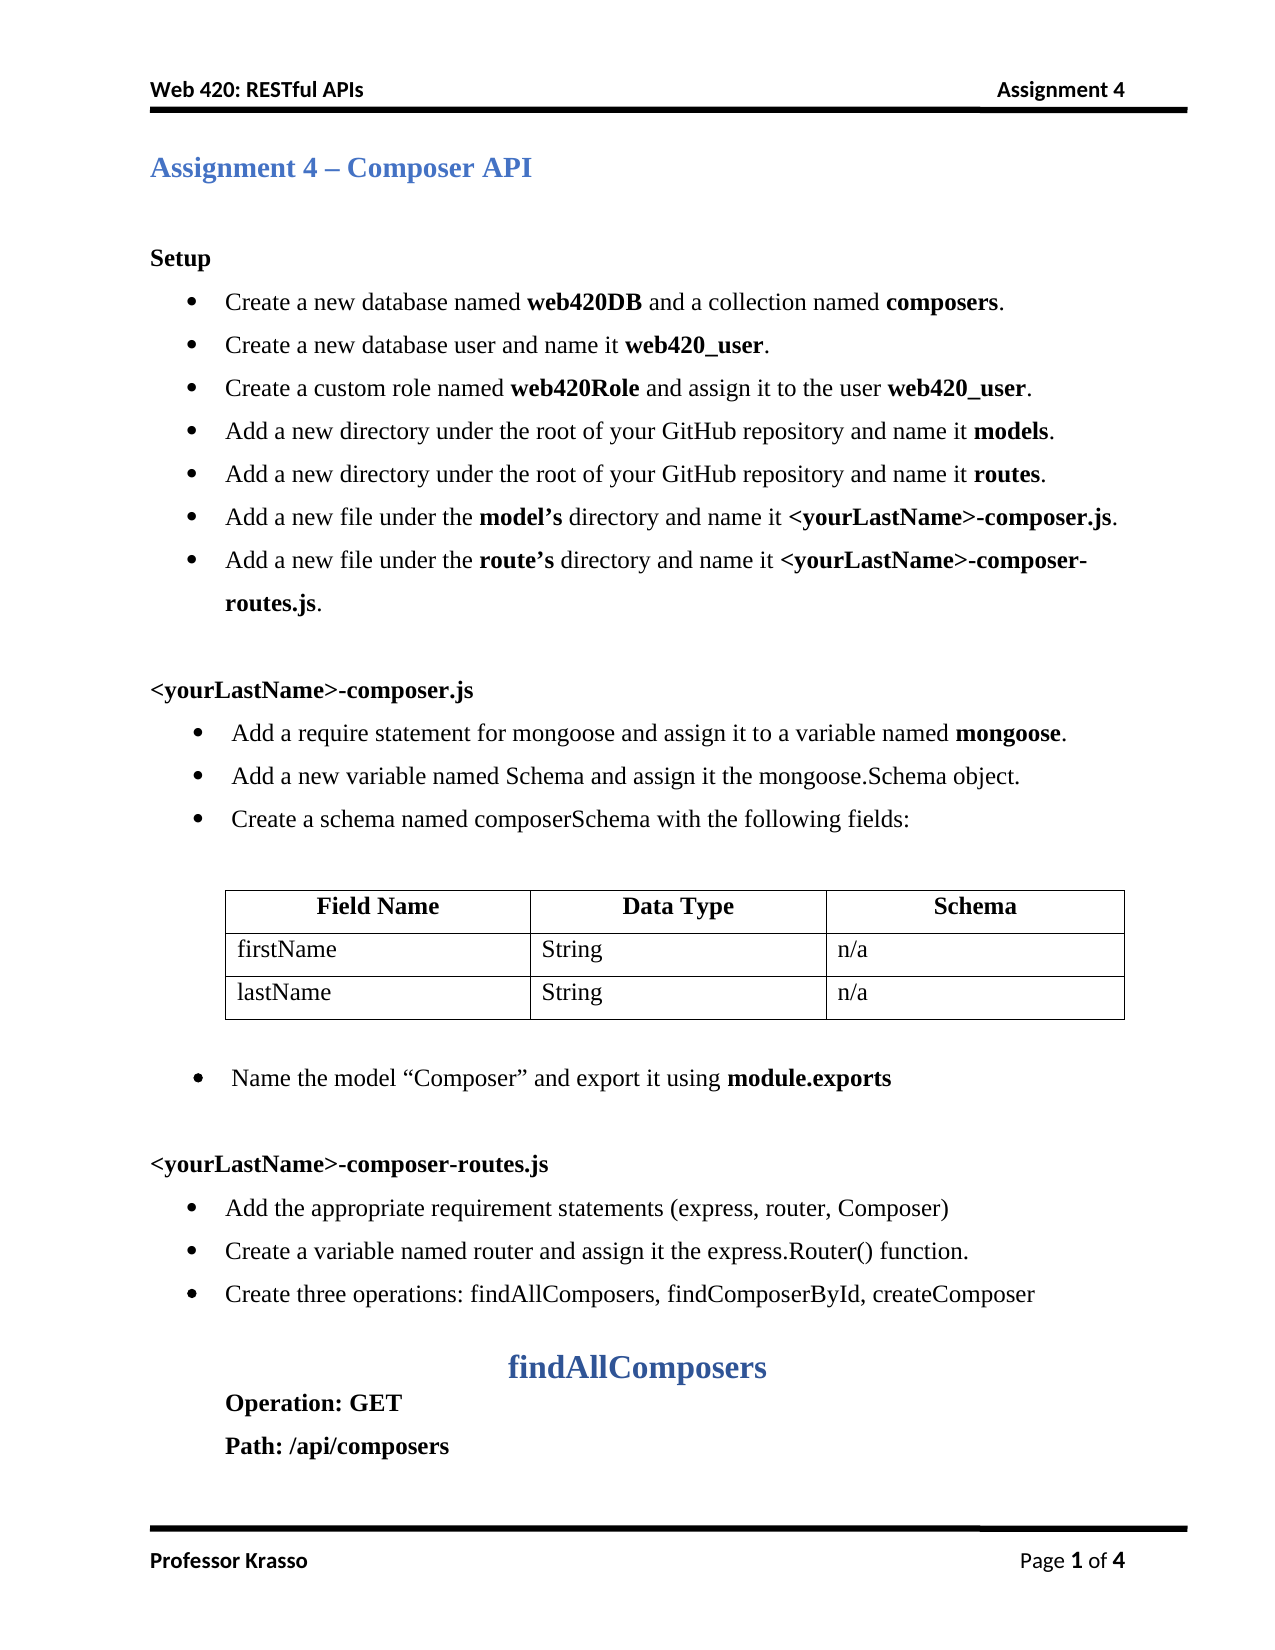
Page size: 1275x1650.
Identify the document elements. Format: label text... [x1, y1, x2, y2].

list Add a new directory under the root of your GitHub repository and name it routes. [187, 459, 1125, 488]
list Create a new database named web420DB and a collection named composers. [187, 287, 1125, 315]
text Path: /api/composers [225, 1431, 1125, 1460]
text Operation: GET [225, 1388, 1125, 1417]
text <yourLastName>-composer.js [150, 675, 1125, 703]
table_cell String [531, 977, 826, 1019]
text <yourLastName>-composer-routes.js [150, 1149, 1125, 1178]
list Add a new file under the model’s directory and name it <yourLastName>-composer.js. [187, 502, 1125, 531]
list Add a new directory under the root of your GitHub repository and name it models. [187, 416, 1125, 445]
list Add a new variable named Schema and assign it the mongoose.Schema object. [194, 761, 1125, 790]
table_cell n/a [827, 977, 1124, 1019]
list Create a new database user and name it web420_user. [187, 330, 1125, 358]
list Add the appropriate requirement statements (express, router, Composer) [187, 1193, 1125, 1221]
list Create three operations: findAllComposers, findComposerById, createComposer [187, 1279, 1125, 1308]
subtitle findAllComposers [150, 1347, 1125, 1385]
list Add a new file under the route’s directory and name it <yourLastName>-composer-routes.js. [187, 545, 1125, 617]
text Assignment 4 – Composer API [150, 150, 1125, 183]
list Name the model “Composer” and export it using module.exports [194, 1063, 1125, 1092]
list Add a require statement for mongoose and assign it to a variable named mongoose. [194, 718, 1125, 747]
text Setup [150, 243, 1125, 272]
table_cell String [531, 934, 826, 976]
table_header Schema [827, 891, 1124, 933]
table_header Field Name [226, 891, 530, 933]
table_cell n/a [827, 934, 1124, 976]
table_cell lastName [226, 977, 530, 1019]
list Create a variable named router and assign it the express.Router() function. [187, 1236, 1125, 1264]
table_cell firstName [226, 934, 530, 976]
table_header Data Type [531, 891, 826, 933]
list Create a custom role named web420Role and assign it to the user web420_user. [187, 373, 1125, 402]
list Create a schema named composerSchema with the following fields: [194, 804, 1125, 833]
